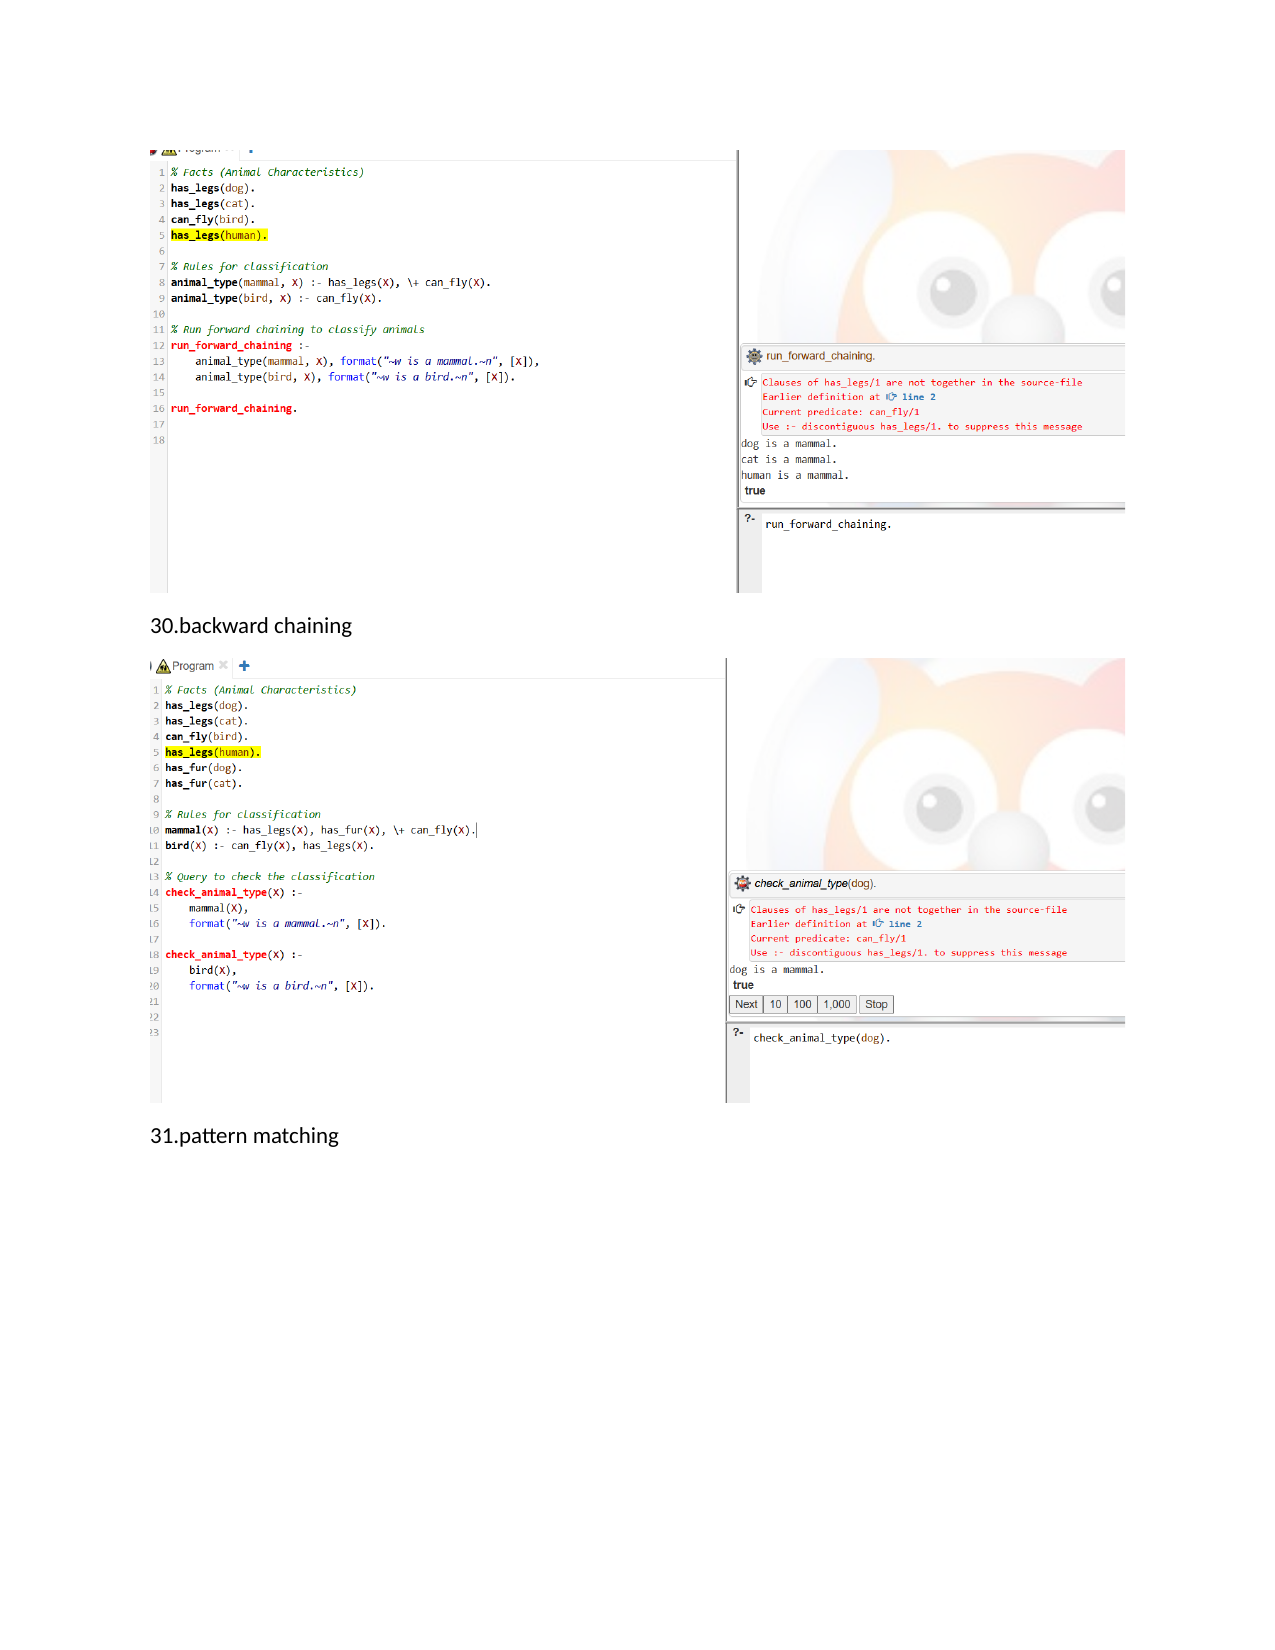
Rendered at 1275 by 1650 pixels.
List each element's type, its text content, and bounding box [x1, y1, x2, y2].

picture [150, 658, 1125, 1103]
text 30.backward chaining [150, 611, 1125, 639]
text 31.pattern matching [150, 1121, 1125, 1149]
picture [150, 150, 1125, 593]
